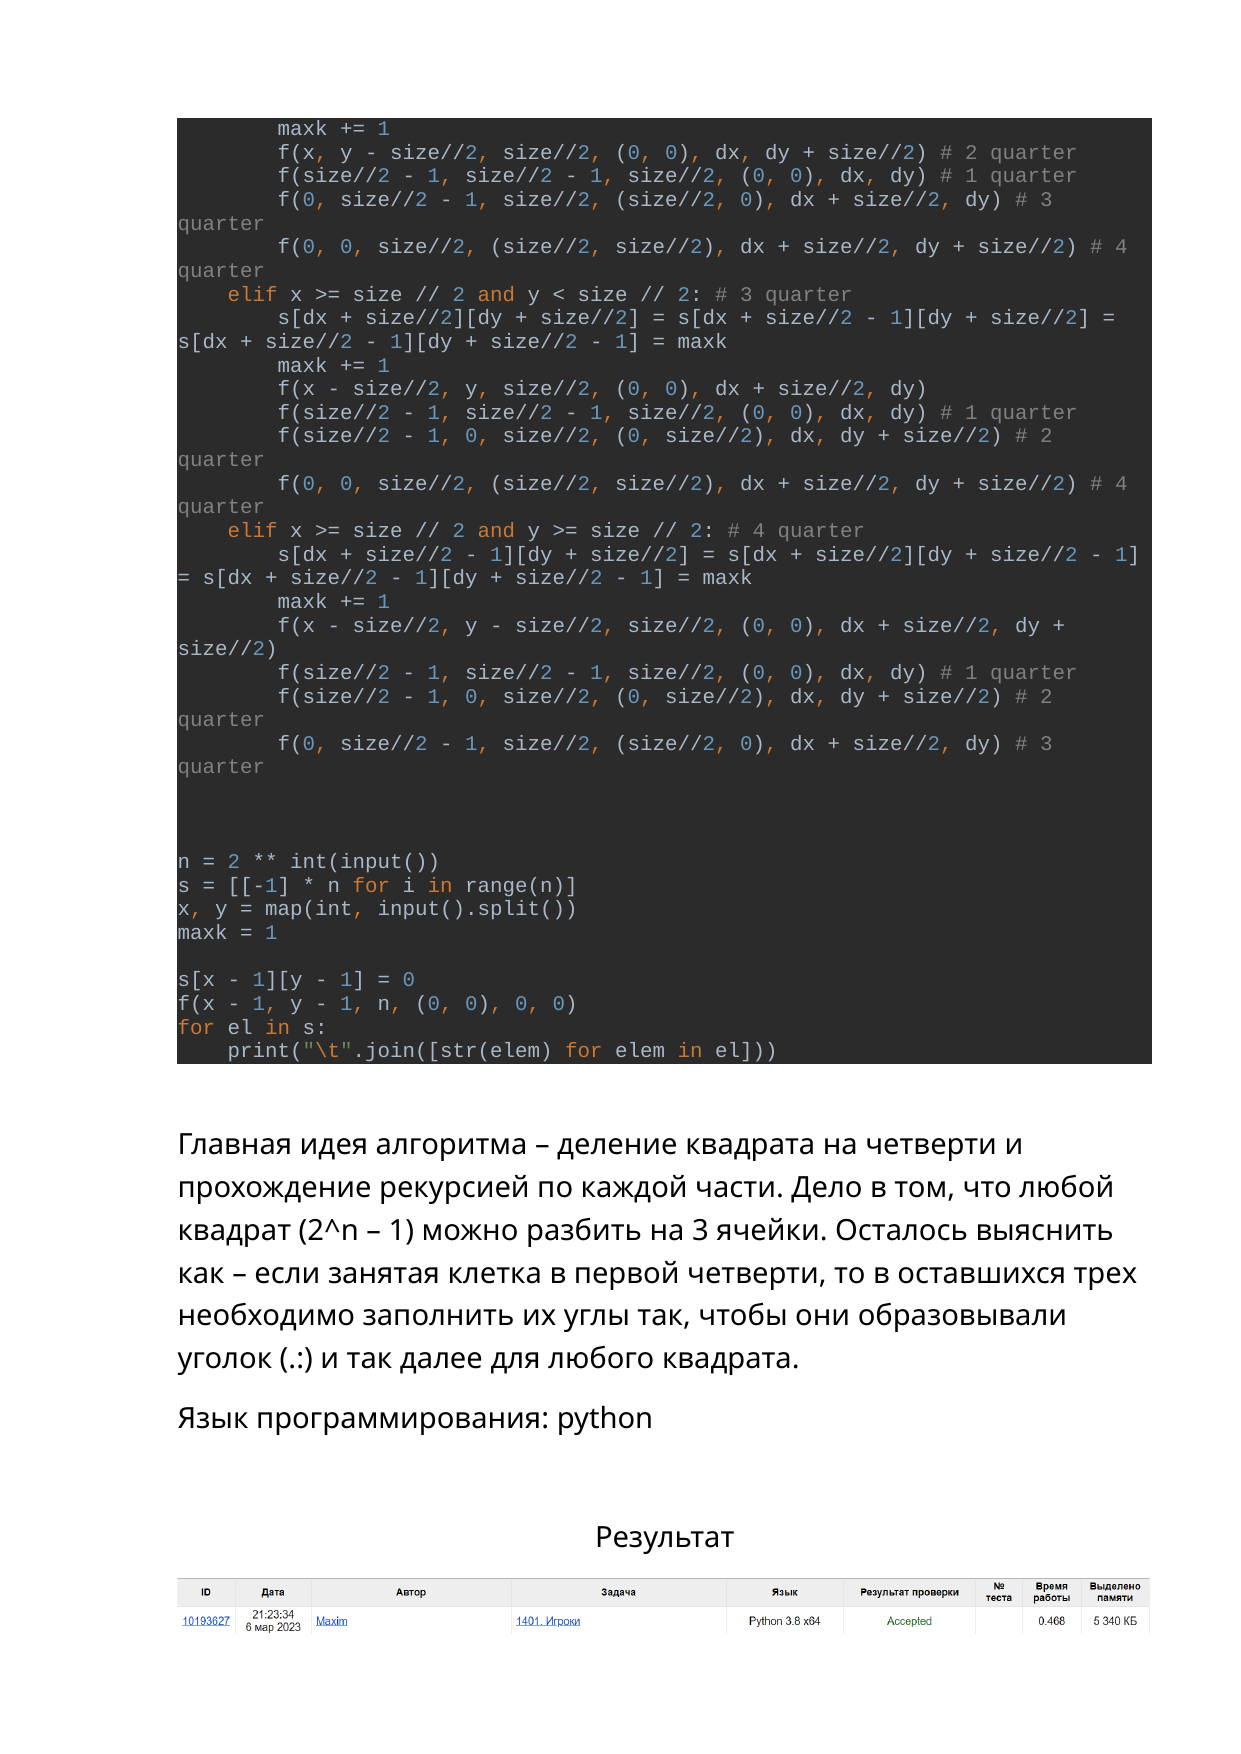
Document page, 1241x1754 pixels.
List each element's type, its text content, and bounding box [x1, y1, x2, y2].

picture [177, 1575, 1152, 1634]
text Язык программирования: python [177, 1397, 1152, 1437]
text Результат [177, 1516, 1152, 1556]
text Главная идея алгоритма – деление квадрата на четверти и прохождение рекурсией по каждой части. Дело в том, что любой квадрат (2^n – 1) можно разбить на 3 ячейки. Осталось выяснить как – если занятая клетка в первой четверти, то в оставшихся трех необходимо заполнить их углы так, чтобы они образовывали уголок (.:) и так далее для любого квадрата. [177, 1123, 1152, 1377]
